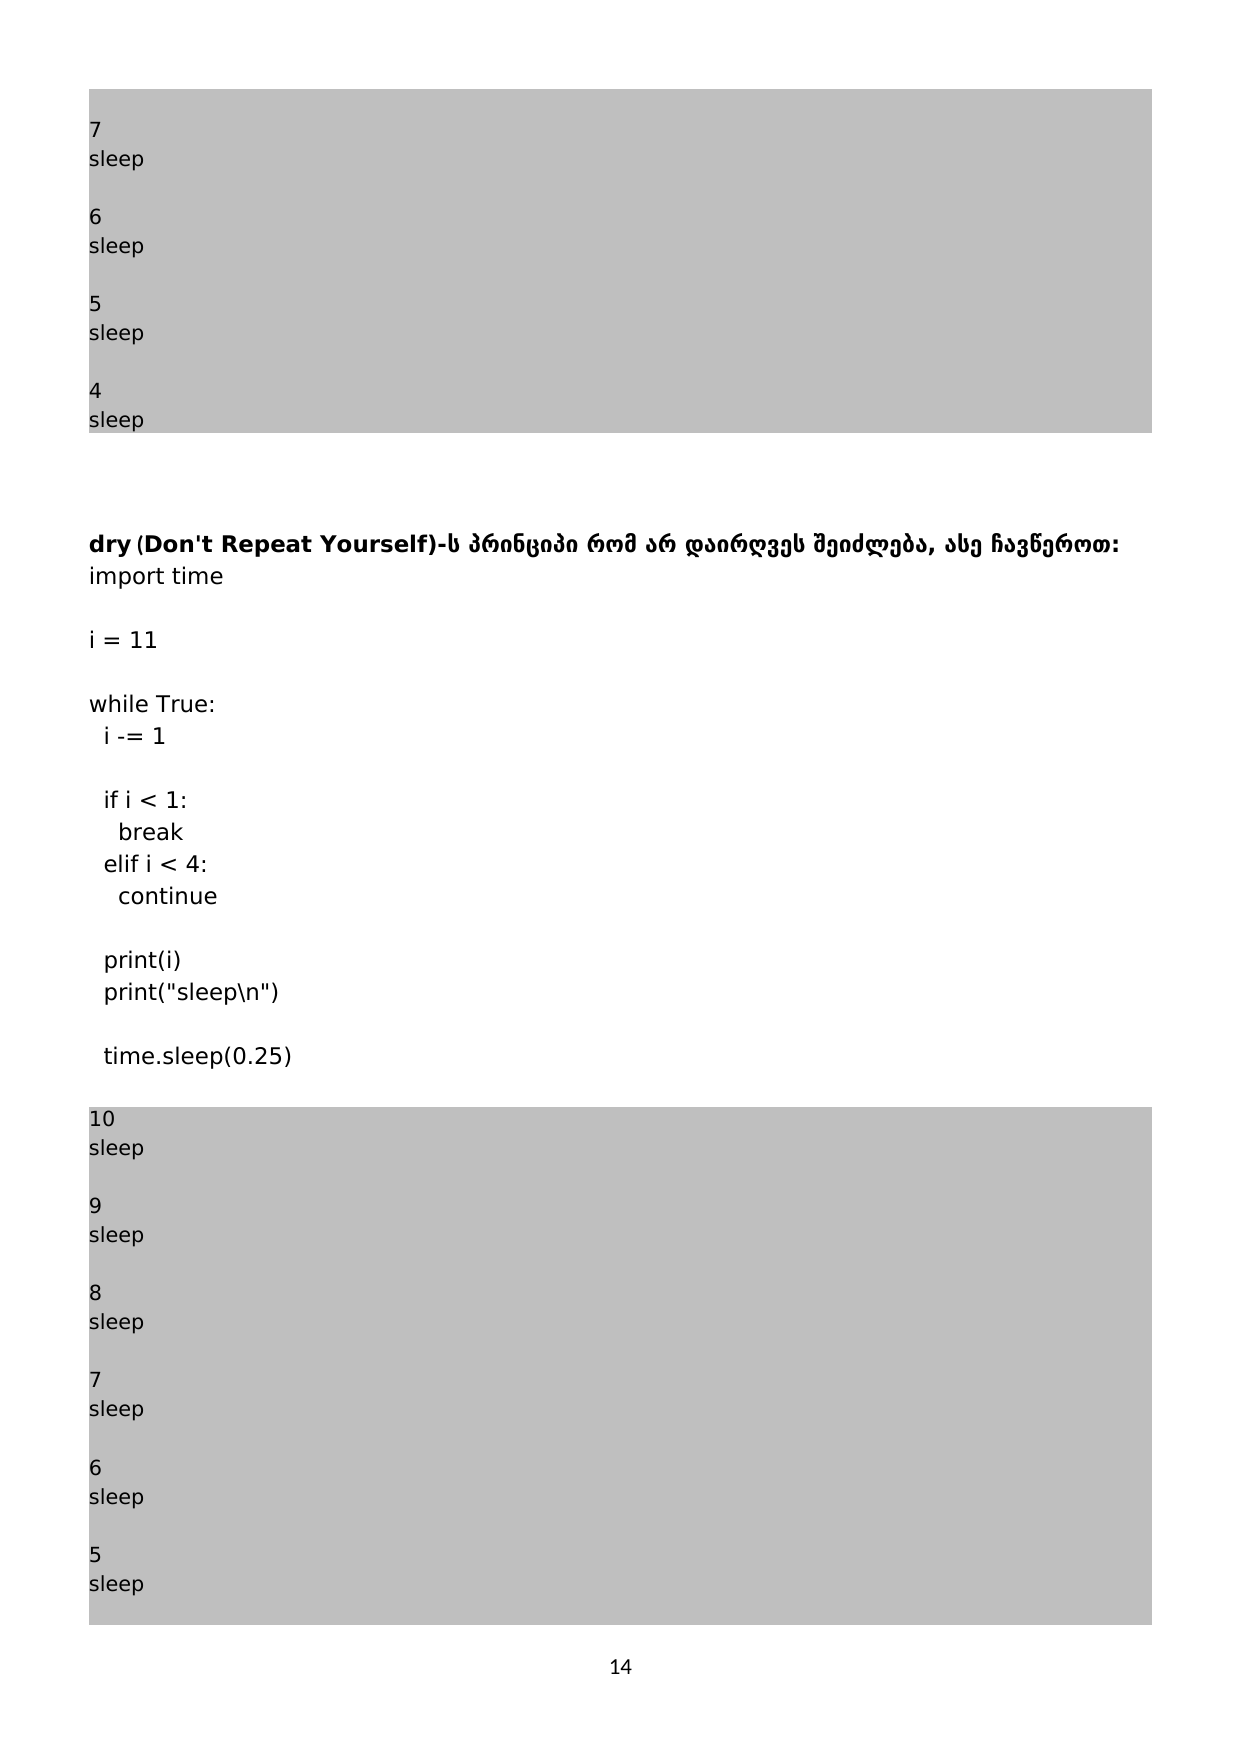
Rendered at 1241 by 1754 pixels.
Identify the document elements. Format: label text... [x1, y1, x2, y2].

text print("sleep\n") [89, 979, 1152, 1006]
text 5 [89, 292, 1152, 316]
text 5 [89, 1543, 1152, 1567]
text time.sleep(0.25) [89, 1043, 1152, 1069]
text dry (Don't Repeat Yourself)-ს პრინციპი რომ არ დაირღვეს შეიძლება, ასე ჩავწეროთ: [89, 530, 1152, 558]
text while True: [89, 691, 1152, 718]
text 8 [89, 1281, 1152, 1306]
text sleep [89, 1223, 1152, 1247]
text sleep [89, 147, 1152, 171]
text sleep [89, 1572, 1152, 1596]
text sleep [89, 321, 1152, 345]
text sleep [89, 1310, 1152, 1334]
text continue [89, 883, 1152, 910]
text 10 [89, 1107, 1152, 1131]
text 7 [89, 118, 1152, 142]
text sleep [89, 234, 1152, 258]
text elif i < 4: [89, 851, 1152, 878]
text if i < 1: [89, 787, 1152, 814]
text 6 [89, 1456, 1152, 1480]
text print(i) [89, 947, 1152, 974]
text break [89, 819, 1152, 846]
text sleep [89, 408, 1152, 433]
text sleep [89, 1136, 1152, 1160]
text i = 11 [89, 627, 1152, 654]
text 4 [89, 379, 1152, 403]
text 9 [89, 1194, 1152, 1218]
text sleep [89, 1397, 1152, 1422]
text sleep [89, 1485, 1152, 1509]
text 7 [89, 1368, 1152, 1393]
text i -= 1 [89, 723, 1152, 750]
text 6 [89, 205, 1152, 229]
text import time [89, 563, 1152, 590]
